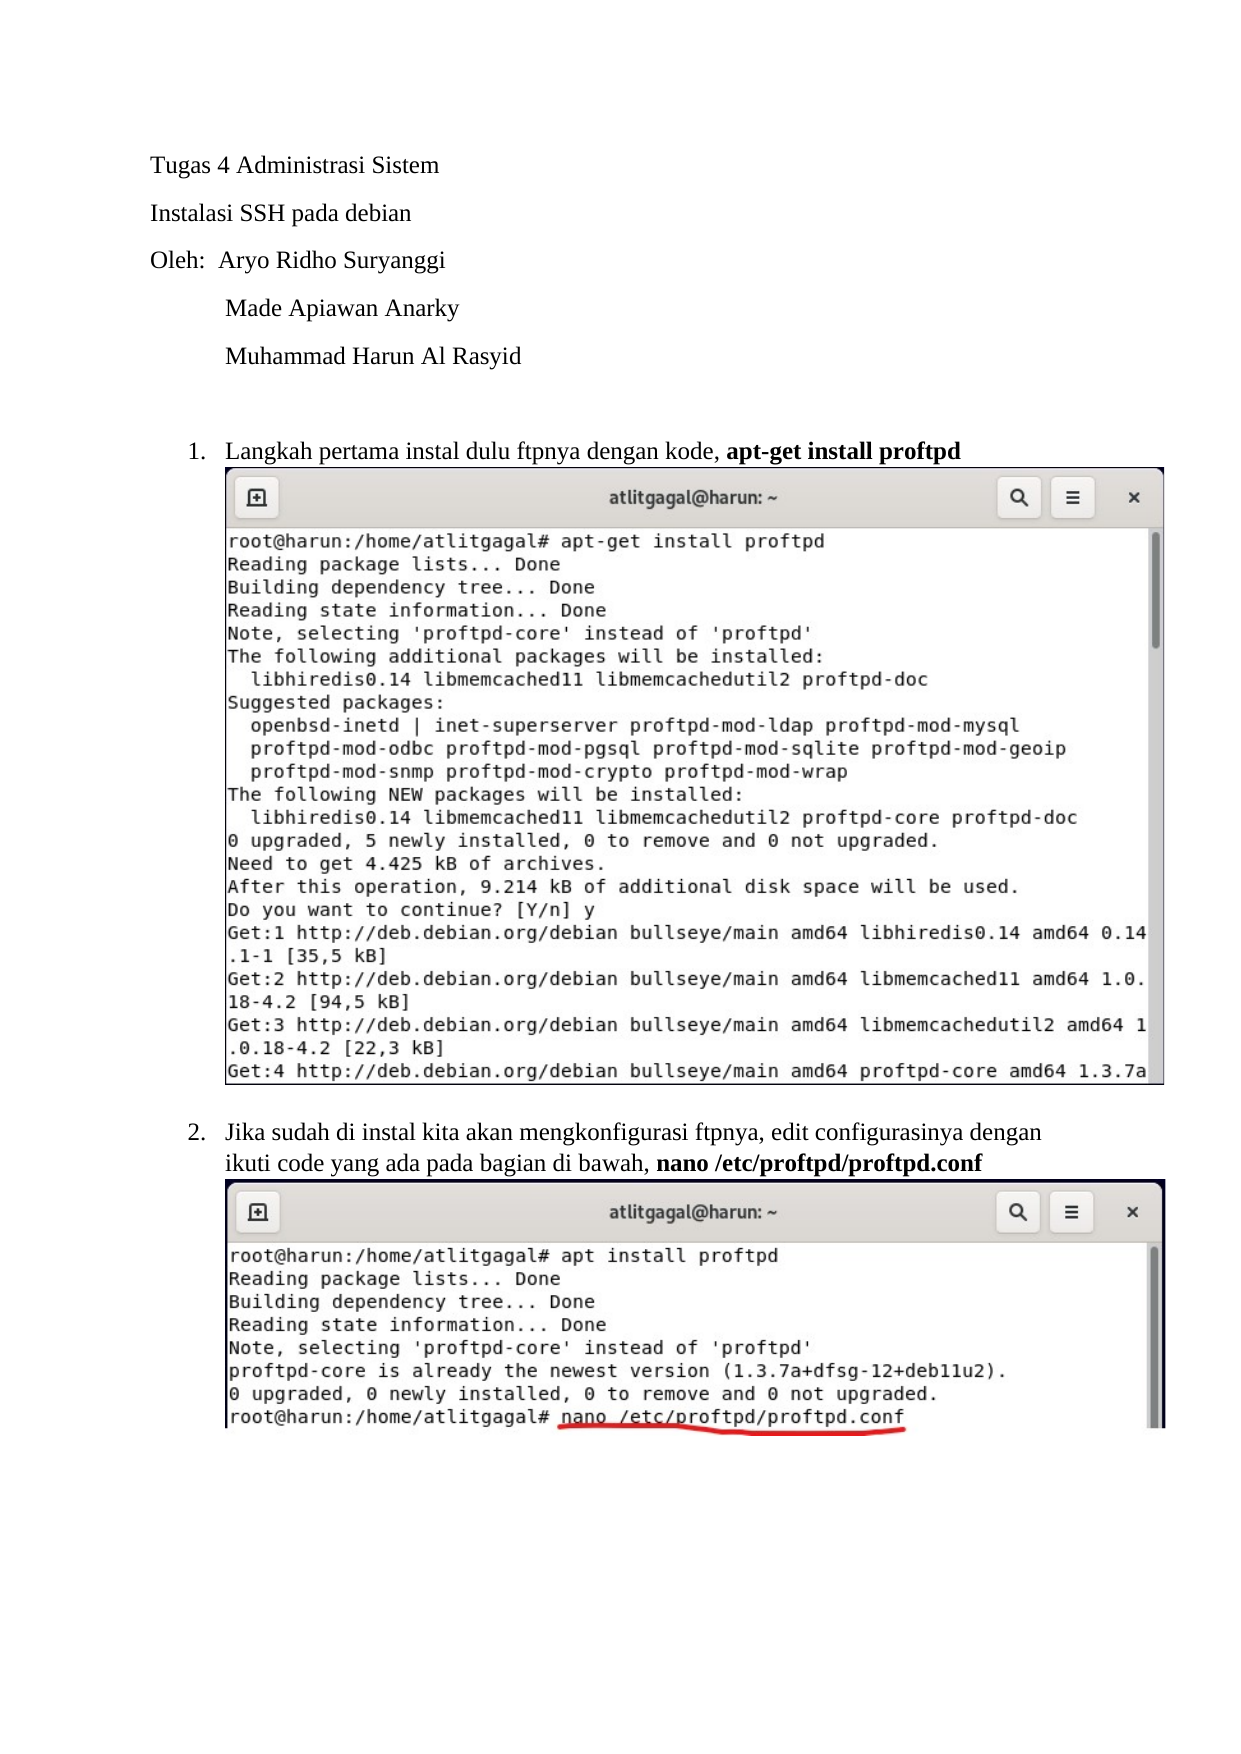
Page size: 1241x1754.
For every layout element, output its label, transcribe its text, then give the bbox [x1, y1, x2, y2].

picture [225, 467, 1165, 1085]
text Oleh: Aryo Ridho Suryanggi [150, 245, 1090, 274]
text Instalasi SSH pada debian [150, 198, 1090, 226]
picture [225, 1179, 1166, 1436]
text Made Apiawan Anarky [150, 293, 1090, 322]
list Langkah pertama instal dulu ftpnya dengan kode, apt-get install proftpd [187, 436, 1090, 465]
text Muhammad Harun Al Rasyid [150, 341, 1090, 369]
text Tugas 4 Administrasi Sistem [150, 150, 1090, 179]
